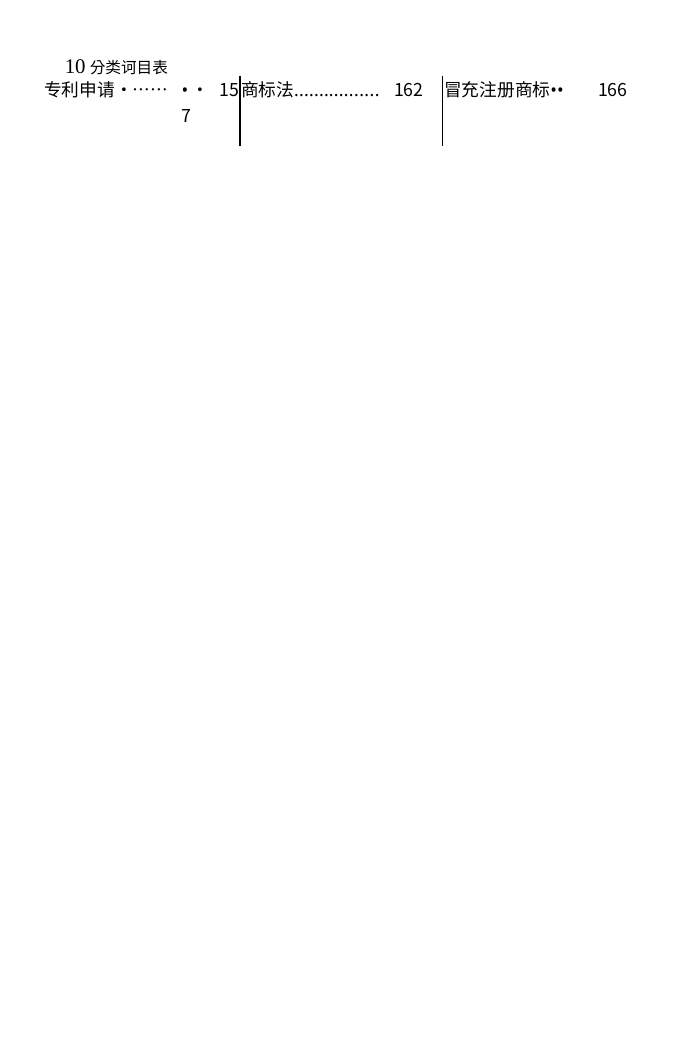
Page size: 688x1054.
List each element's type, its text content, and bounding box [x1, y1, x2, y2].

table_cell 冒充注册商标•• [443, 76, 597, 146]
table_cell •・ 157 [180, 76, 239, 146]
table_cell 专利申请•…… [43, 76, 180, 146]
table_cell 162 [393, 76, 442, 146]
table_cell 166 [597, 76, 640, 146]
table_cell 商标法 [241, 76, 393, 146]
